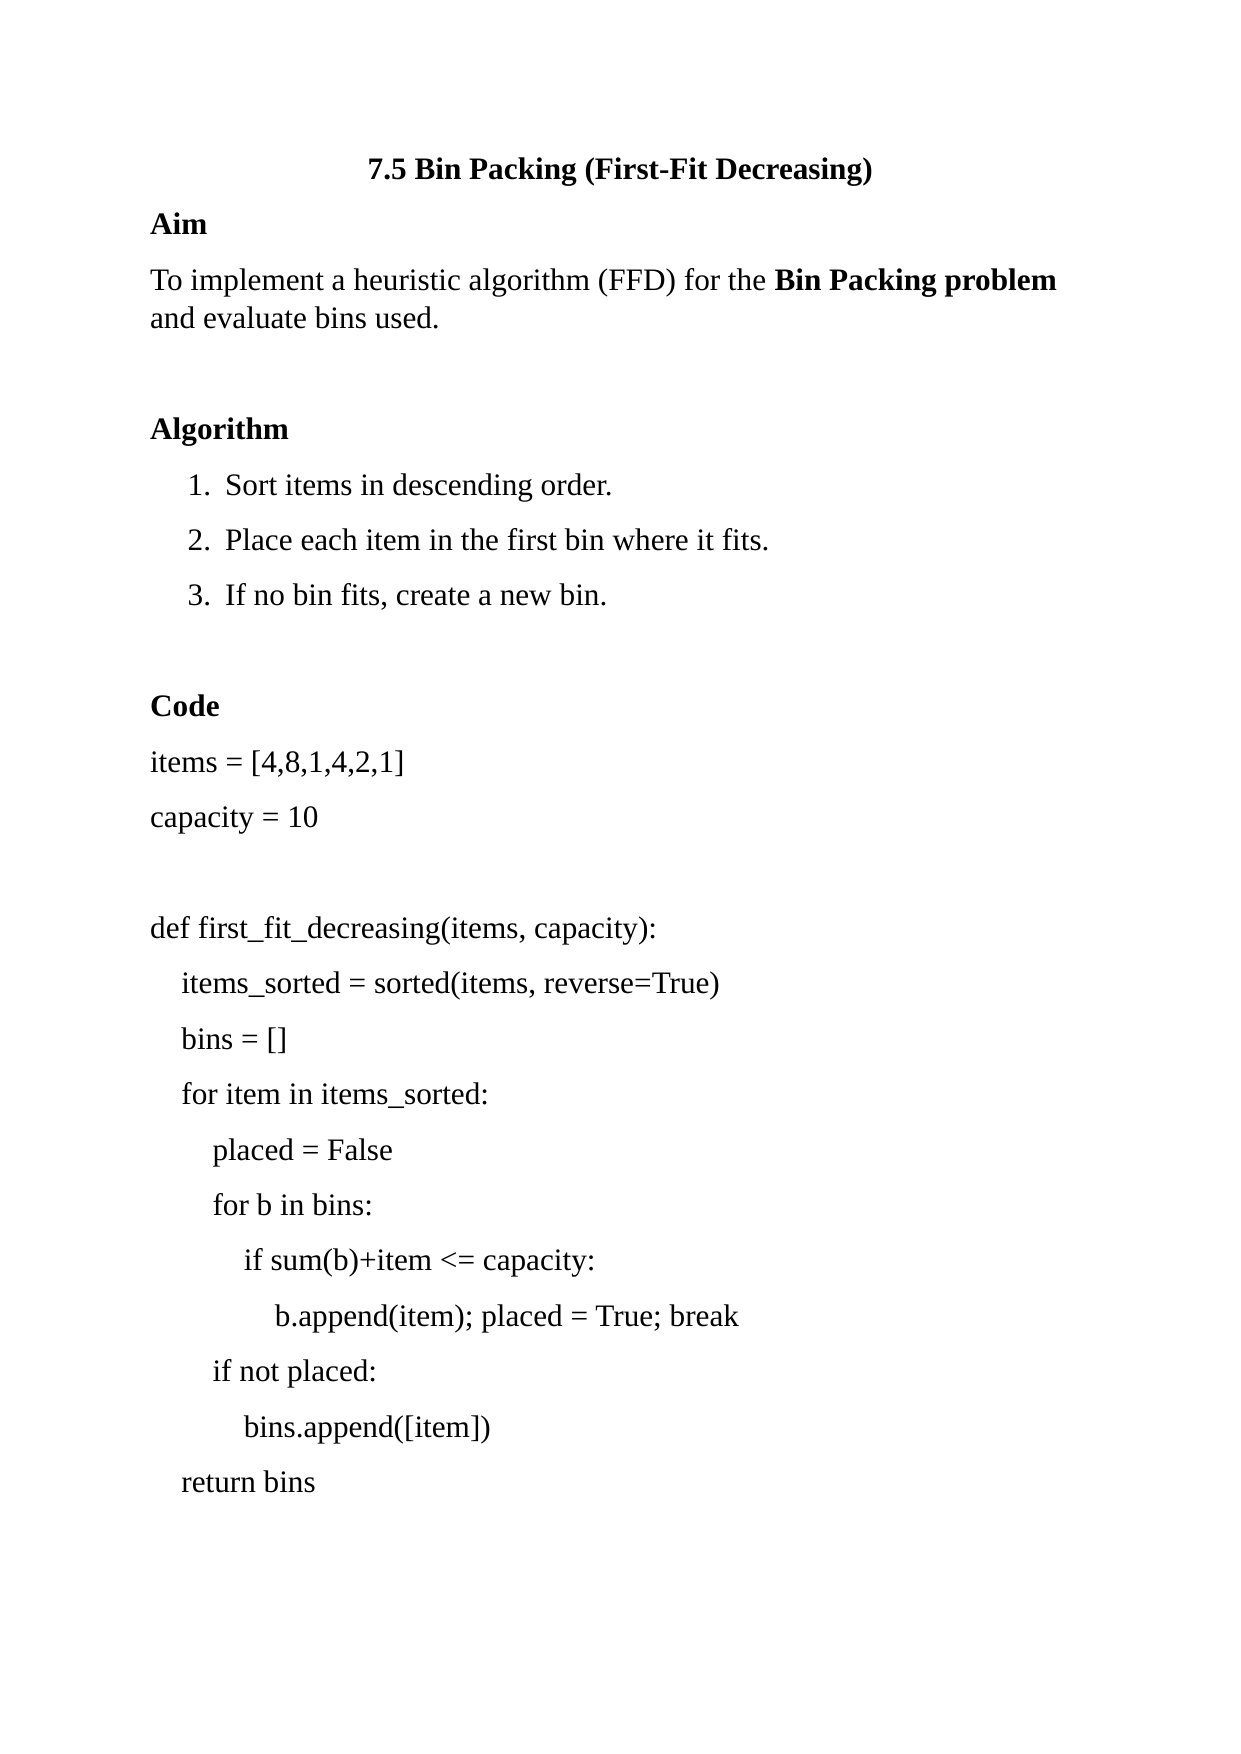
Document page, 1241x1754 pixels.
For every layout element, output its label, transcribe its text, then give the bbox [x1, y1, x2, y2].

text def first_fit_decreasing(items, capacity): [150, 909, 1090, 945]
text Code [150, 687, 1090, 723]
text if not placed: [150, 1352, 1090, 1388]
text items_sorted = sorted(items, reverse=True) [150, 964, 1090, 1001]
text capacity = 10 [150, 798, 1090, 834]
text b.append(item); placed = True; break [150, 1297, 1090, 1333]
text Algorithm [150, 410, 1090, 446]
text Aim [150, 205, 1090, 241]
text To implement a heuristic algorithm (FFD) for the Bin Packing problem and evaluate bins used. [150, 261, 1090, 336]
list Sort items in descending order. [187, 466, 1090, 502]
text for b in bins: [150, 1186, 1090, 1222]
text return bins [150, 1463, 1090, 1499]
text items = [4,8,1,4,2,1] [150, 743, 1090, 779]
text placed = False [150, 1131, 1090, 1167]
list Place each item in the first bin where it fits. [187, 521, 1090, 557]
list If no bin fits, create a new bin. [187, 577, 1090, 613]
text for item in items_sorted: [150, 1075, 1090, 1111]
text bins.append([item]) [150, 1408, 1090, 1444]
text 7.5 Bin Packing (First-Fit Decreasing) [150, 150, 1090, 186]
text bins = [] [150, 1020, 1090, 1056]
text if sum(b)+item <= capacity: [150, 1242, 1090, 1278]
